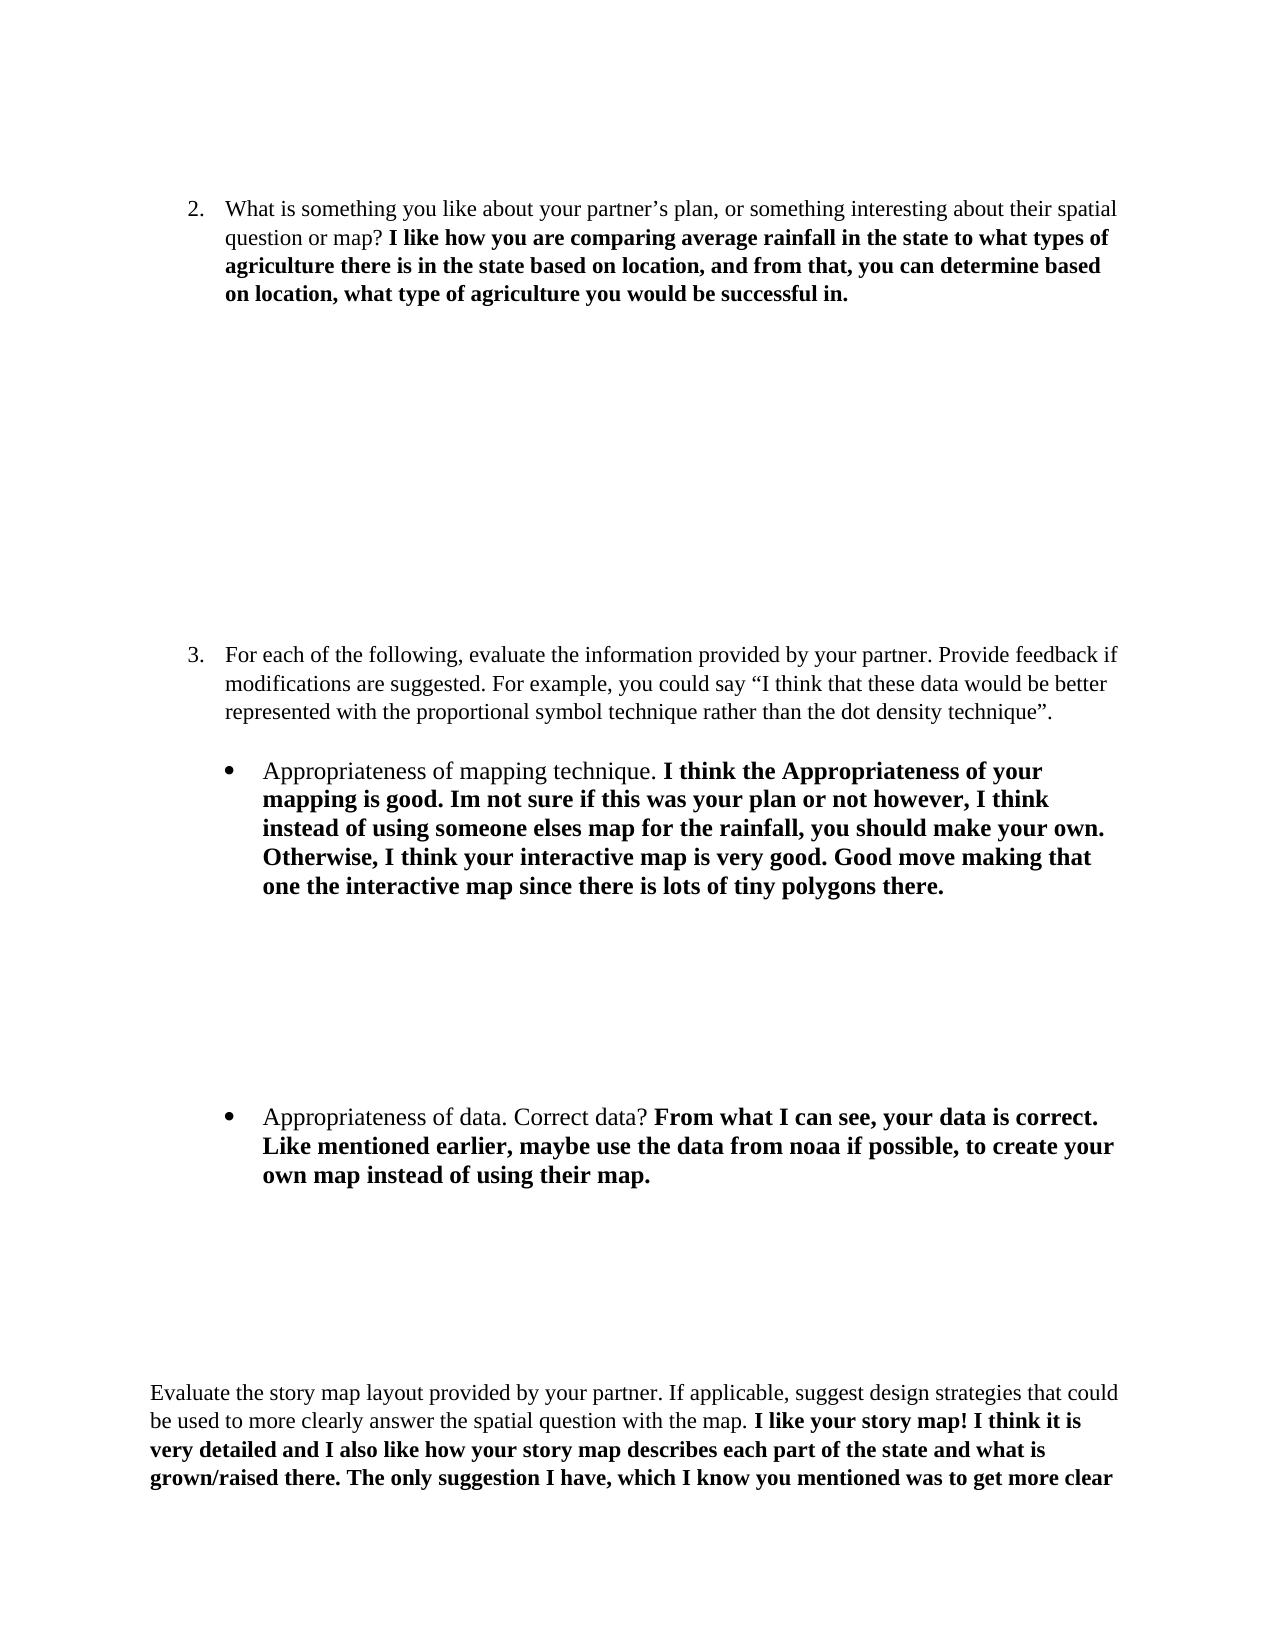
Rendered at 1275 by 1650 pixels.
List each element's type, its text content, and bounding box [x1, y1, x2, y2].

list For each of the following, evaluate the information provided by your partner. Provide feedback if modifications are suggested. For example, you could say “I think that these data would be better represented with the proportional symbol technique rather than the dot density technique”. [187, 641, 1125, 724]
list Appropriateness of mapping technique. I think the Appropriateness of your mapping is good. Im not sure if this was your plan or not however, I think instead of using someone elses map for the rainfall, you should make your own. Otherwise, I think your interactive map is very good. Good move making that one the interactive map since there is lots of tiny polygons there. [225, 756, 1125, 899]
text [150, 1379, 1125, 1490]
list Appropriateness of data. Correct data? From what I can see, your data is correct. Like mentioned earlier, maybe use the data from noaa if possible, to create your own map instead of using their map. [225, 1102, 1125, 1189]
list What is something you like about your partner’s plan, or something interesting about their spatial question or map? I like how you are comparing average rainfall in the state to what types of agriculture there is in the state based on location, and from that, you can determine based on location, what type of agriculture you would be successful in. [187, 195, 1125, 307]
